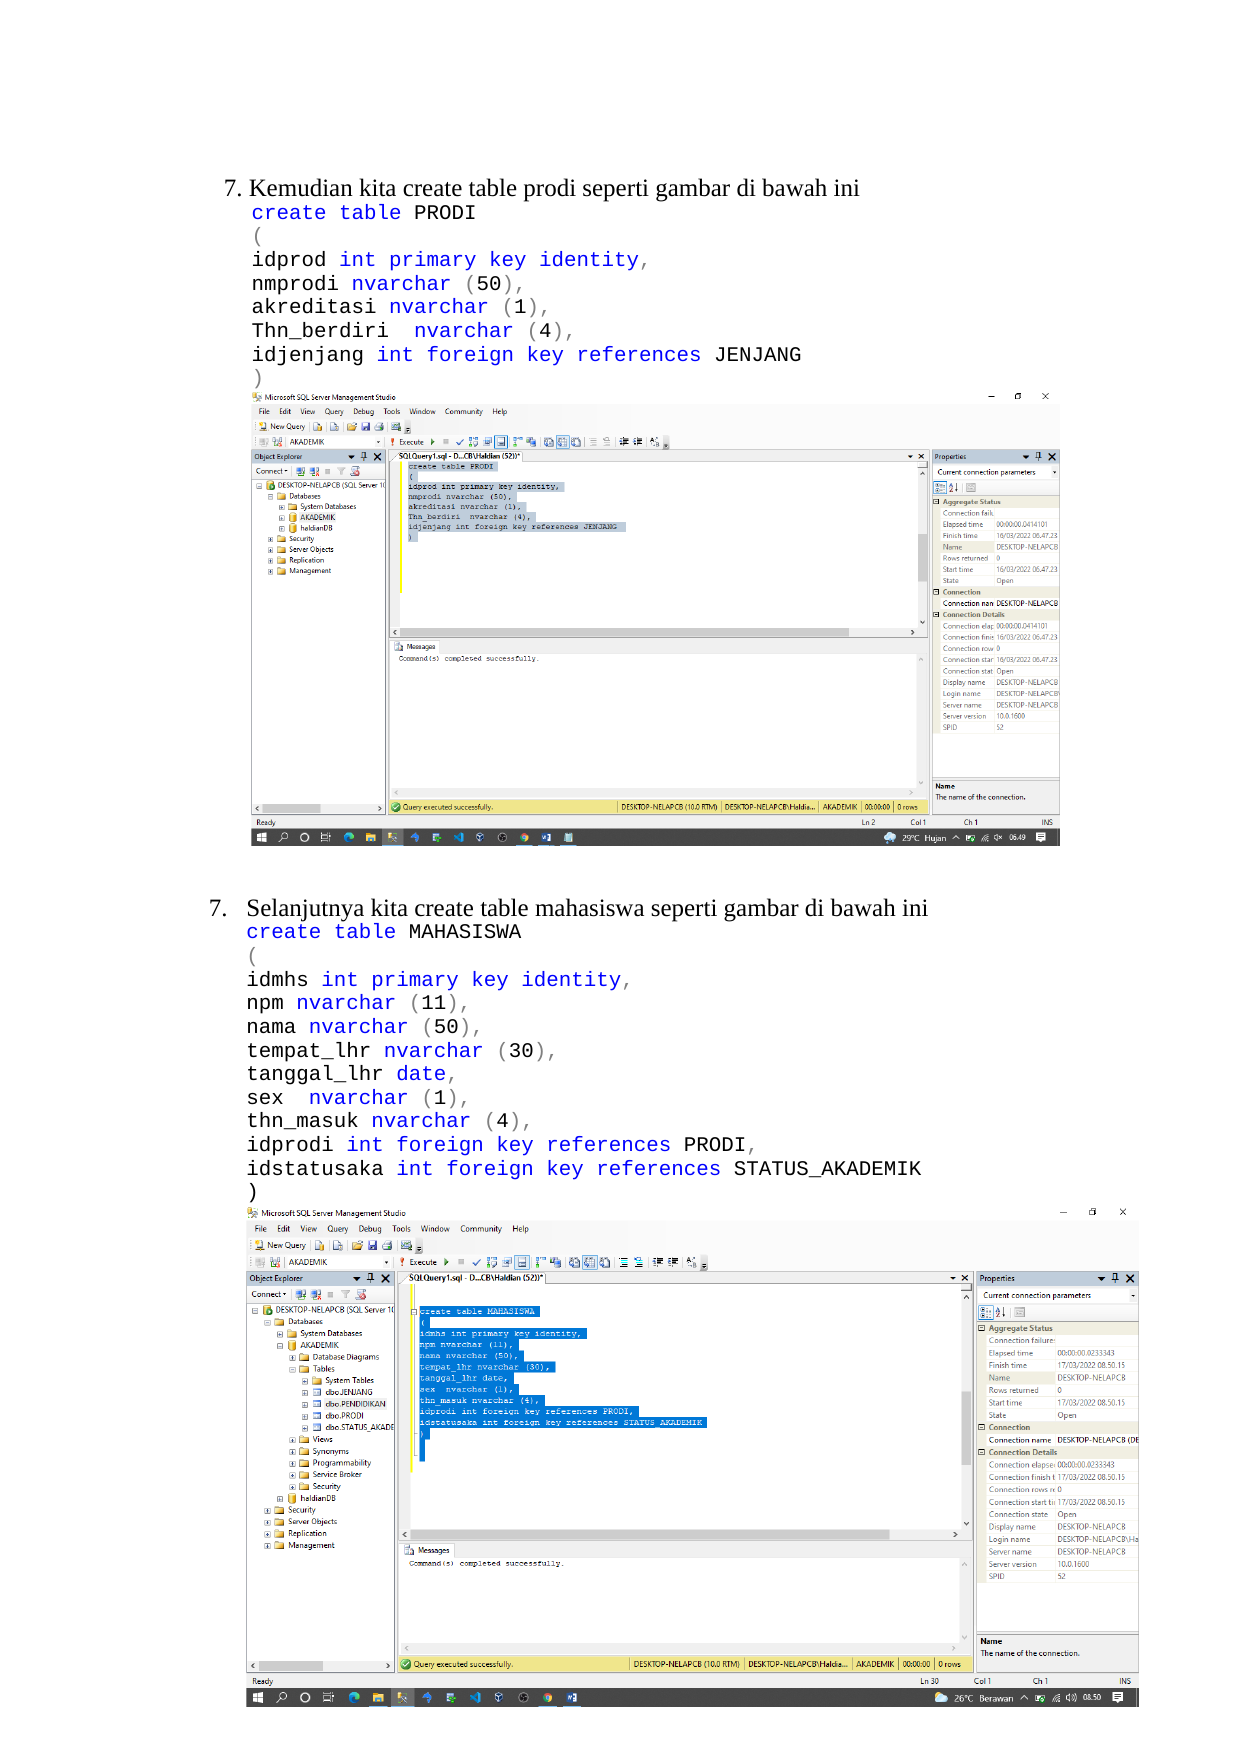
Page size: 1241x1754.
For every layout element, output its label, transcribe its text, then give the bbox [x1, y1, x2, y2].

text idstatusaka int foreign key references STATUS_AKADEMIK [246, 1158, 1065, 1181]
text thn_masuk nvarchar (4), [246, 1111, 1065, 1134]
text sex nvarchar (1), [246, 1087, 1065, 1111]
picture [246, 1205, 1139, 1707]
text tanggal_lhr date, [246, 1063, 1065, 1087]
text idjenjang int foreign key references JENJANG [251, 343, 1065, 367]
text ( [251, 225, 1065, 249]
text tempat_lhr nvarchar (30), [246, 1039, 1065, 1063]
text idprod int primary key identity, [251, 249, 1065, 273]
text ) [251, 367, 1065, 391]
text idmhs int primary key identity, [246, 969, 1065, 992]
text ) [246, 1181, 1065, 1205]
text ( [246, 945, 1065, 969]
text nama nvarchar (50), [246, 1016, 1065, 1039]
text create table MAHASISWA [246, 921, 1065, 945]
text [217, 173, 1065, 202]
text create table PRODI [251, 202, 1065, 225]
text nmprodi nvarchar (50), [251, 273, 1065, 296]
text npm nvarchar (11), [246, 992, 1065, 1016]
text akreditasi nvarchar (1), [251, 296, 1065, 320]
picture [251, 390, 1060, 846]
text idprodi int foreign key references PRODI, [246, 1134, 1065, 1158]
text Thn_berdiri nvarchar (4), [251, 320, 1065, 343]
list Selanjutnya kita create table mahasiswa seperti gambar di bawah ini [209, 893, 1065, 921]
